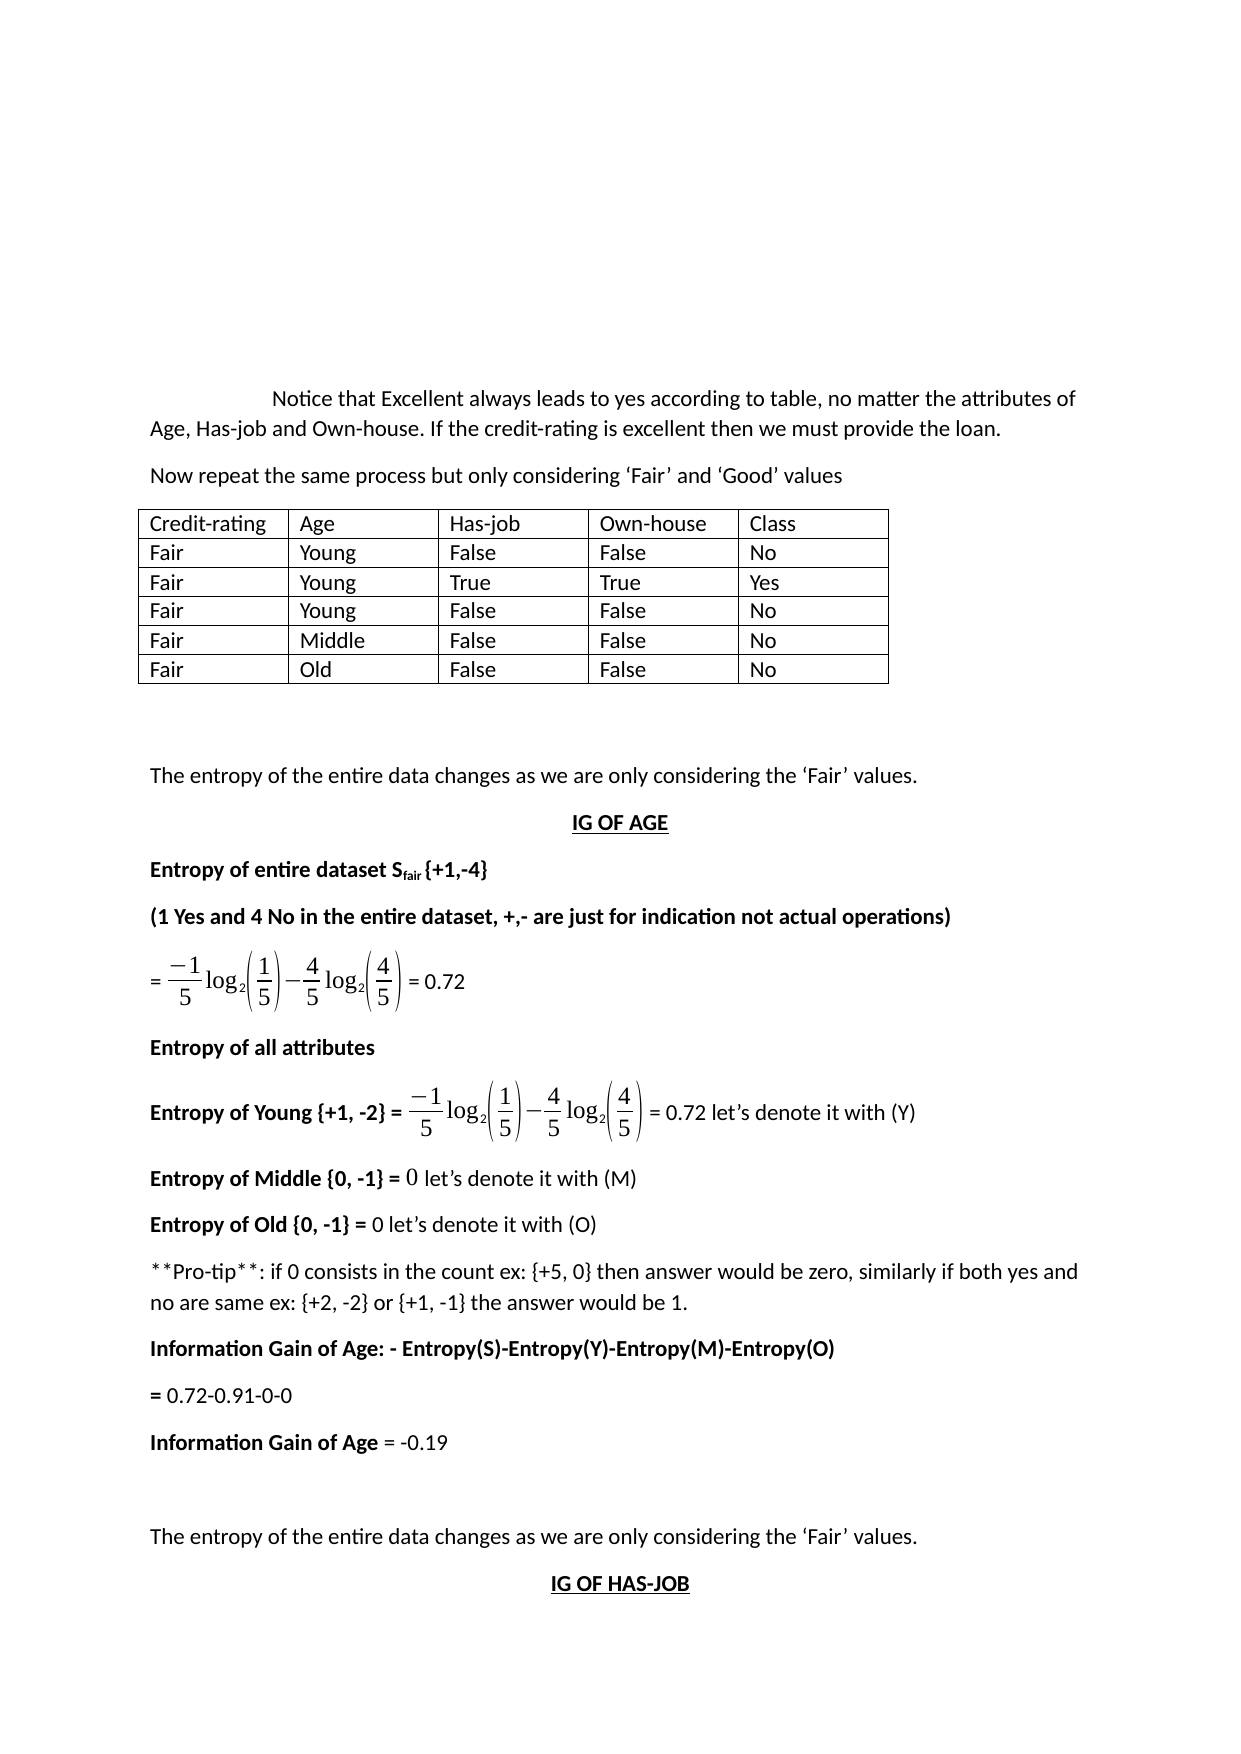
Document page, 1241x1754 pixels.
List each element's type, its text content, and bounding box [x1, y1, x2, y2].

table_cell No [739, 655, 888, 683]
text Information Gain of Age = -0.19 [150, 1428, 1090, 1456]
table_cell False [589, 539, 738, 567]
table_cell No [739, 597, 888, 625]
text = 0.72-0.91-0-0 [150, 1381, 1090, 1409]
table_cell False [439, 597, 588, 625]
table_cell Fair [139, 626, 288, 654]
text IG OF AGE [150, 808, 1090, 836]
text (1 Yes and 4 No in the entire dataset, +,- are just for indication not actual operations) [150, 902, 1090, 930]
text Entropy of Middle {0, -1} = let’s denote it with (M) [150, 1164, 1090, 1192]
text Notice that Excellent always leads to yes according to table, no matter the attributes of Age, Has-job and Own-house. If the credit-rating is excellent then we must provide the loan. [150, 384, 1090, 443]
table_cell Young [289, 539, 438, 567]
table_cell Middle [289, 626, 438, 654]
table_cell False [439, 539, 588, 567]
text IG OF HAS-JOB [150, 1569, 1090, 1597]
text Information Gain of Age: - Entropy(S)-Entropy(Y)-Entropy(M)-Entropy(O) [150, 1334, 1090, 1362]
table_cell False [589, 626, 738, 654]
table_header Has-job [439, 510, 588, 537]
table_cell Young [289, 597, 438, 625]
text Entropy of entire dataset Sfair {+1,-4} [150, 855, 1090, 883]
table_cell True [589, 568, 738, 596]
text Entropy of Young {+1, -2} = 22 = 0.72 let’s denote it with (Y) [150, 1080, 1090, 1145]
table_header Own-house [589, 510, 738, 537]
table_cell True [439, 568, 588, 596]
table_cell False [439, 655, 588, 683]
table_cell Yes [739, 568, 888, 596]
text Now repeat the same process but only considering ‘Fair’ and ‘Good’ values [150, 461, 1090, 489]
table_cell No [739, 626, 888, 654]
table_cell Young [289, 568, 438, 596]
text The entropy of the entire data changes as we are only considering the ‘Fair’ values. [150, 1522, 1090, 1550]
text Entropy of Old {0, -1} = 0 let’s denote it with (O) [150, 1211, 1090, 1238]
table_cell Fair [139, 655, 288, 683]
table_cell No [739, 539, 888, 567]
table_header Credit-rating [139, 510, 288, 537]
text Entropy of all attributes [150, 1033, 1090, 1061]
table_cell Fair [139, 539, 288, 567]
table_cell Old [289, 655, 438, 683]
text The entropy of the entire data changes as we are only considering the ‘Fair’ values. [150, 762, 1090, 789]
table_header Class [739, 510, 888, 537]
table_cell False [589, 597, 738, 625]
table_cell False [589, 655, 738, 683]
table_cell Fair [139, 568, 288, 596]
table_header Age [289, 510, 438, 537]
table_cell Fair [139, 597, 288, 625]
table_cell False [439, 626, 588, 654]
text = 22 = 0.72 [150, 949, 1090, 1014]
